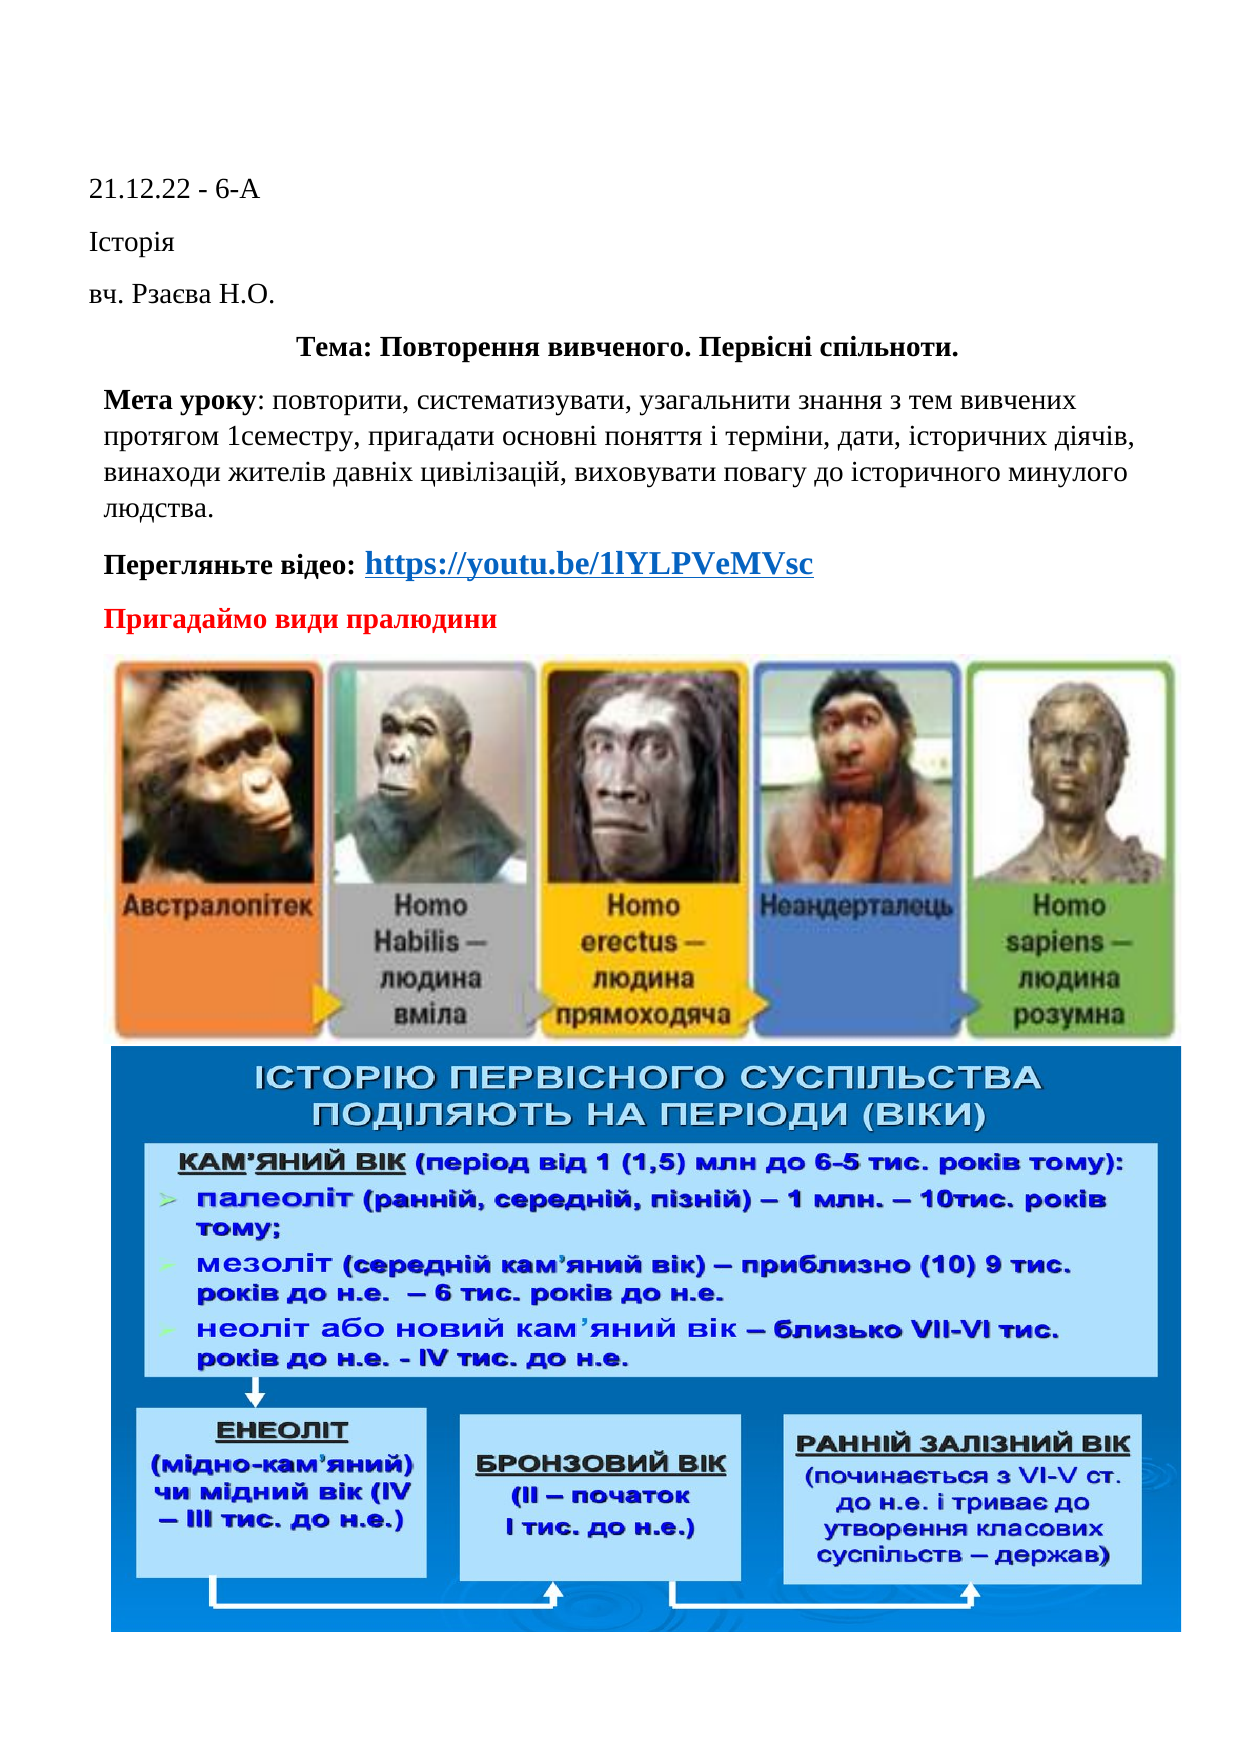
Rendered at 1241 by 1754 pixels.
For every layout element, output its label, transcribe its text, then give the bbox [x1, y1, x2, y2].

picture [109, 1046, 1180, 1631]
text Перегляньте відео: https://youtu.be/1lYLPVeMVsc [103, 543, 1152, 582]
text Історія [88, 224, 1152, 257]
text Мета уроку: повторити, систематизувати, узагальнити знання з тем вивчених протягом 1семестру, пригадати основні поняття і терміни, дати, історичних діячів, винаходи жителів давніх цивілізацій, виховувати повагу до історичного минулого людства. [103, 382, 1152, 524]
picture [103, 654, 1182, 1044]
text 21.12.22 - 6-А [88, 171, 1152, 204]
text вч. Рзаєва Н.О. [88, 277, 1152, 310]
text Тема: Повторення вивченого. Первісні спільноти. [103, 329, 1152, 363]
text Пригадаймо види пралюдини [103, 601, 1152, 635]
